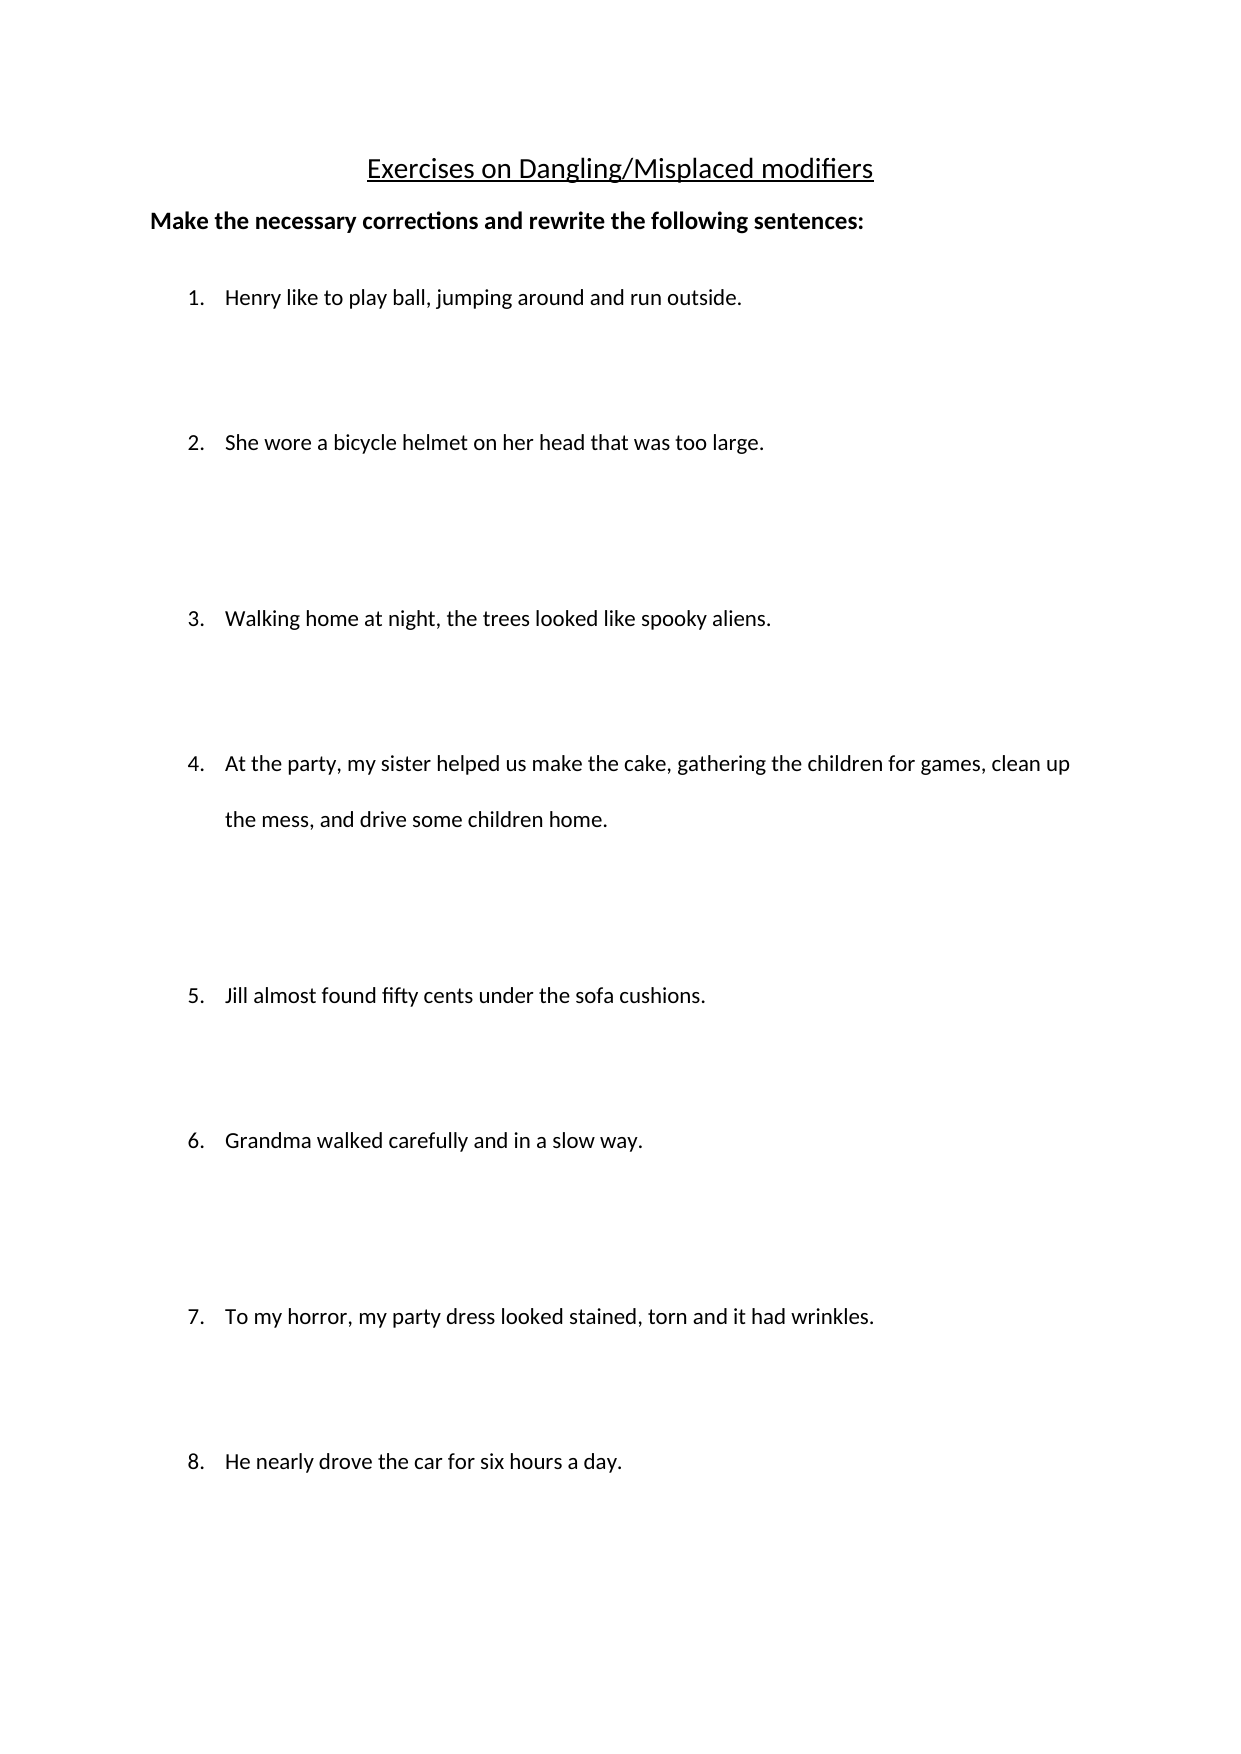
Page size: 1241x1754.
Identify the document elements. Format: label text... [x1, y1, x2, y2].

list At the party, my sister helped us make the cake, gathering the children for games, clean up the mess, and drive some children home. [187, 749, 1090, 833]
list Jill almost found fifty cents under the sofa cushions. [187, 981, 1090, 1009]
list Walking home at night, the trees looked like spooky aliens. [187, 604, 1090, 632]
list To my horror, my party dress looked stained, torn and it had wrinkles. [187, 1302, 1090, 1330]
list Henry like to play ball, jumping around and run outside. [187, 283, 1090, 311]
text Make the necessary corrections and rewrite the following sentences: [150, 205, 1090, 236]
list He nearly drove the car for six hours a day. [187, 1447, 1090, 1475]
text Exercises on Dangling/Misplaced modifiers [150, 150, 1090, 186]
list Grandma walked carefully and in a slow way. [187, 1126, 1090, 1154]
list She wore a bicycle helmet on her head that was too large. [187, 428, 1090, 456]
